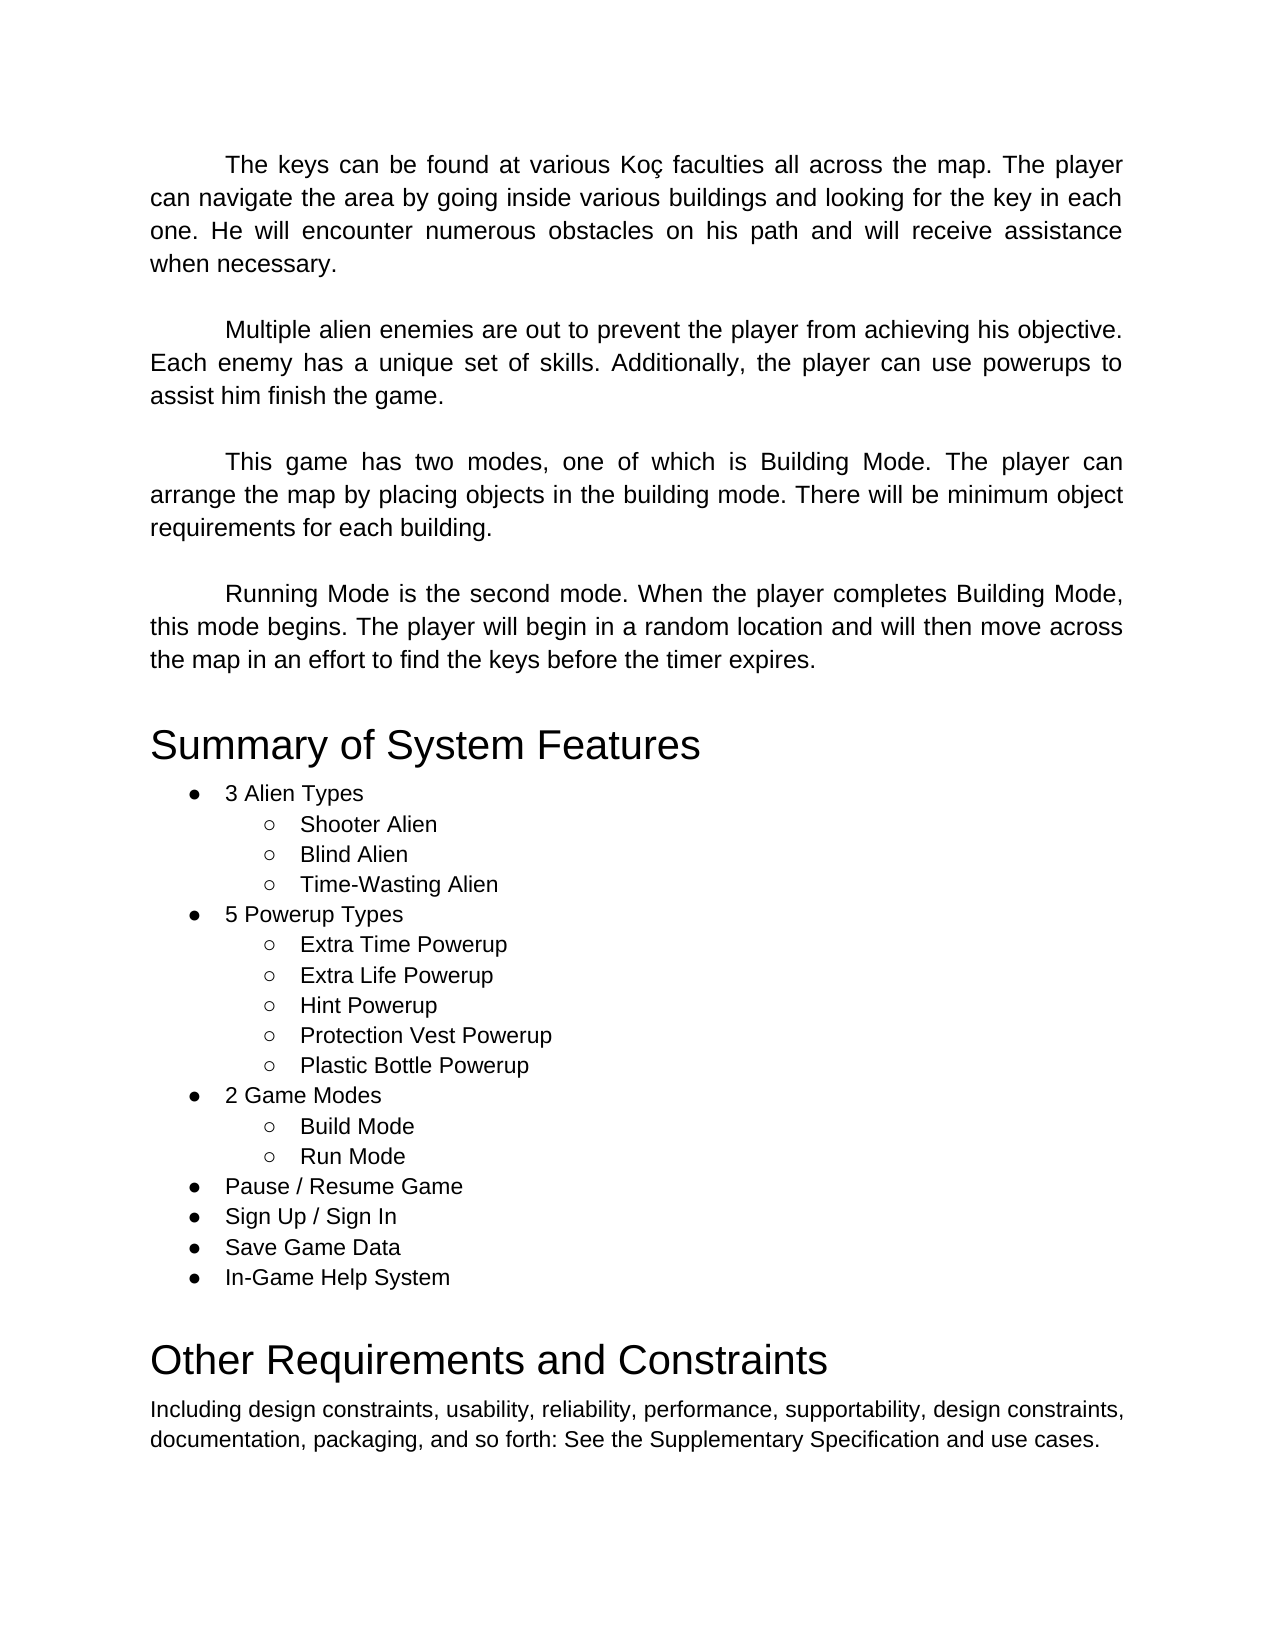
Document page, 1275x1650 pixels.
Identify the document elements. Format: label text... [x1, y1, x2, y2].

list Plastic Bottle Powerup [262, 1052, 1125, 1079]
list Run Mode [262, 1143, 1125, 1169]
list 5 Powerup Types [187, 901, 1125, 928]
subtitle Summary of System Features [150, 720, 1125, 768]
list Build Mode [262, 1113, 1125, 1139]
text This game has two modes, one of which is Building Mode. The player can arrange the map by placing objects in the building mode. There will be minimum object requirements for each building. [150, 447, 1125, 542]
list Shooter Alien [262, 811, 1125, 837]
list 2 Game Modes [187, 1082, 1125, 1109]
text The keys can be found at various Koç faculties all across the map. The player can navigate the area by going inside various buildings and looking for the key in each one. He will encounter numerous obstacles on his path and will receive assistance when necessary. [150, 150, 1125, 278]
list Save Game Data [187, 1233, 1125, 1260]
subtitle Other Requirements and Constraints [150, 1336, 1125, 1383]
list Sign Up / Sign In [187, 1203, 1125, 1230]
list Extra Life Powerup [262, 962, 1125, 988]
text Running Mode is the second mode. When the player completes Building Mode, this mode begins. The player will begin in a random location and will then move across the map in an effort to find the keys before the timer expires. [150, 579, 1125, 674]
list 3 Alien Types [187, 780, 1125, 807]
list Hint Powerup [262, 992, 1125, 1018]
text Multiple alien enemies are out to prevent the player from achieving his objective. Each enemy has a unique set of skills. Additionally, the player can use powerups to assist him finish the game. [150, 315, 1125, 410]
list In-Game Help System [187, 1264, 1125, 1290]
list Extra Time Powerup [262, 931, 1125, 958]
list Blind Alien [262, 841, 1125, 867]
list Pause / Resume Game [187, 1173, 1125, 1199]
list Protection Vest Powerup [262, 1022, 1125, 1048]
text Including design constraints, usability, reliability, performance, supportability, design constraints, documentation, packaging, and so forth: See the Supplementary Specification and use cases. [150, 1396, 1125, 1453]
list Time-Wasting Alien [262, 871, 1125, 897]
